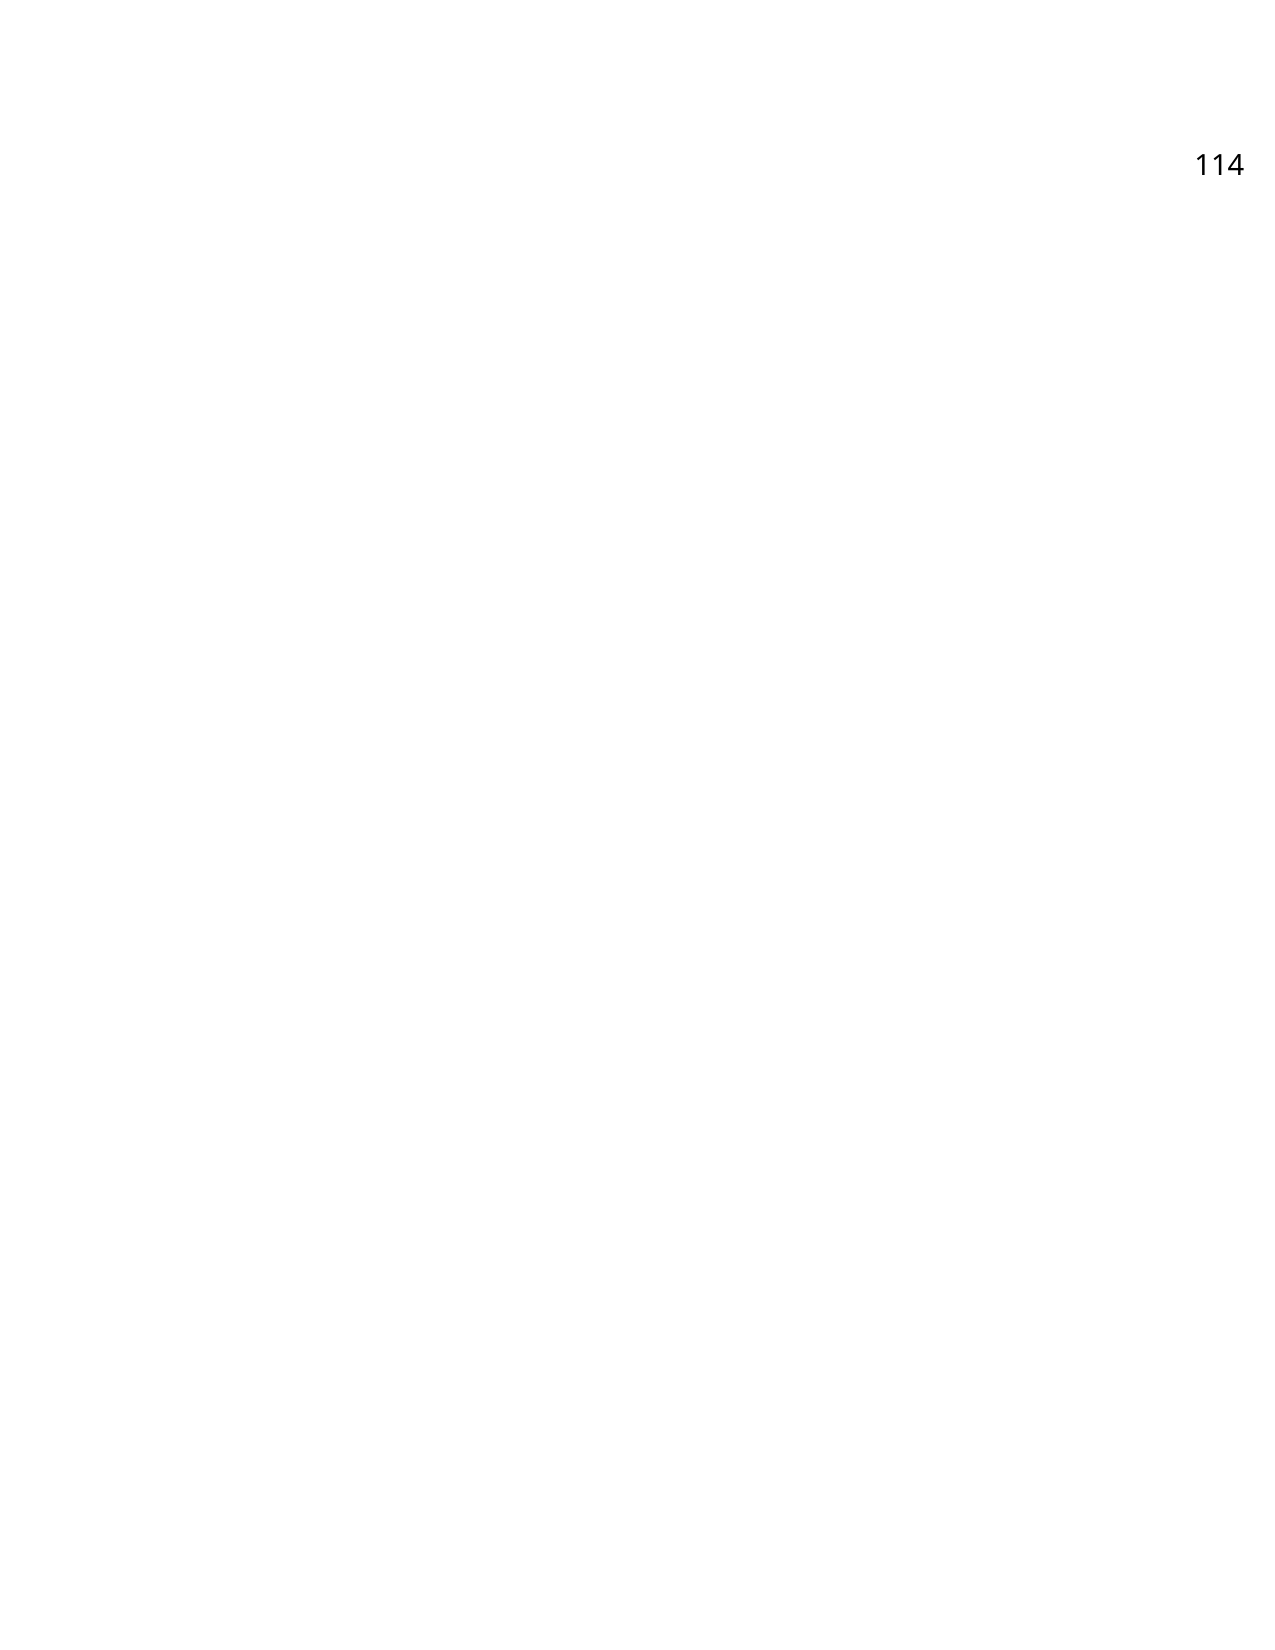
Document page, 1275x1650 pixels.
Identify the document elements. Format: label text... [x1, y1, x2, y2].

text 114 [39, 144, 1244, 183]
